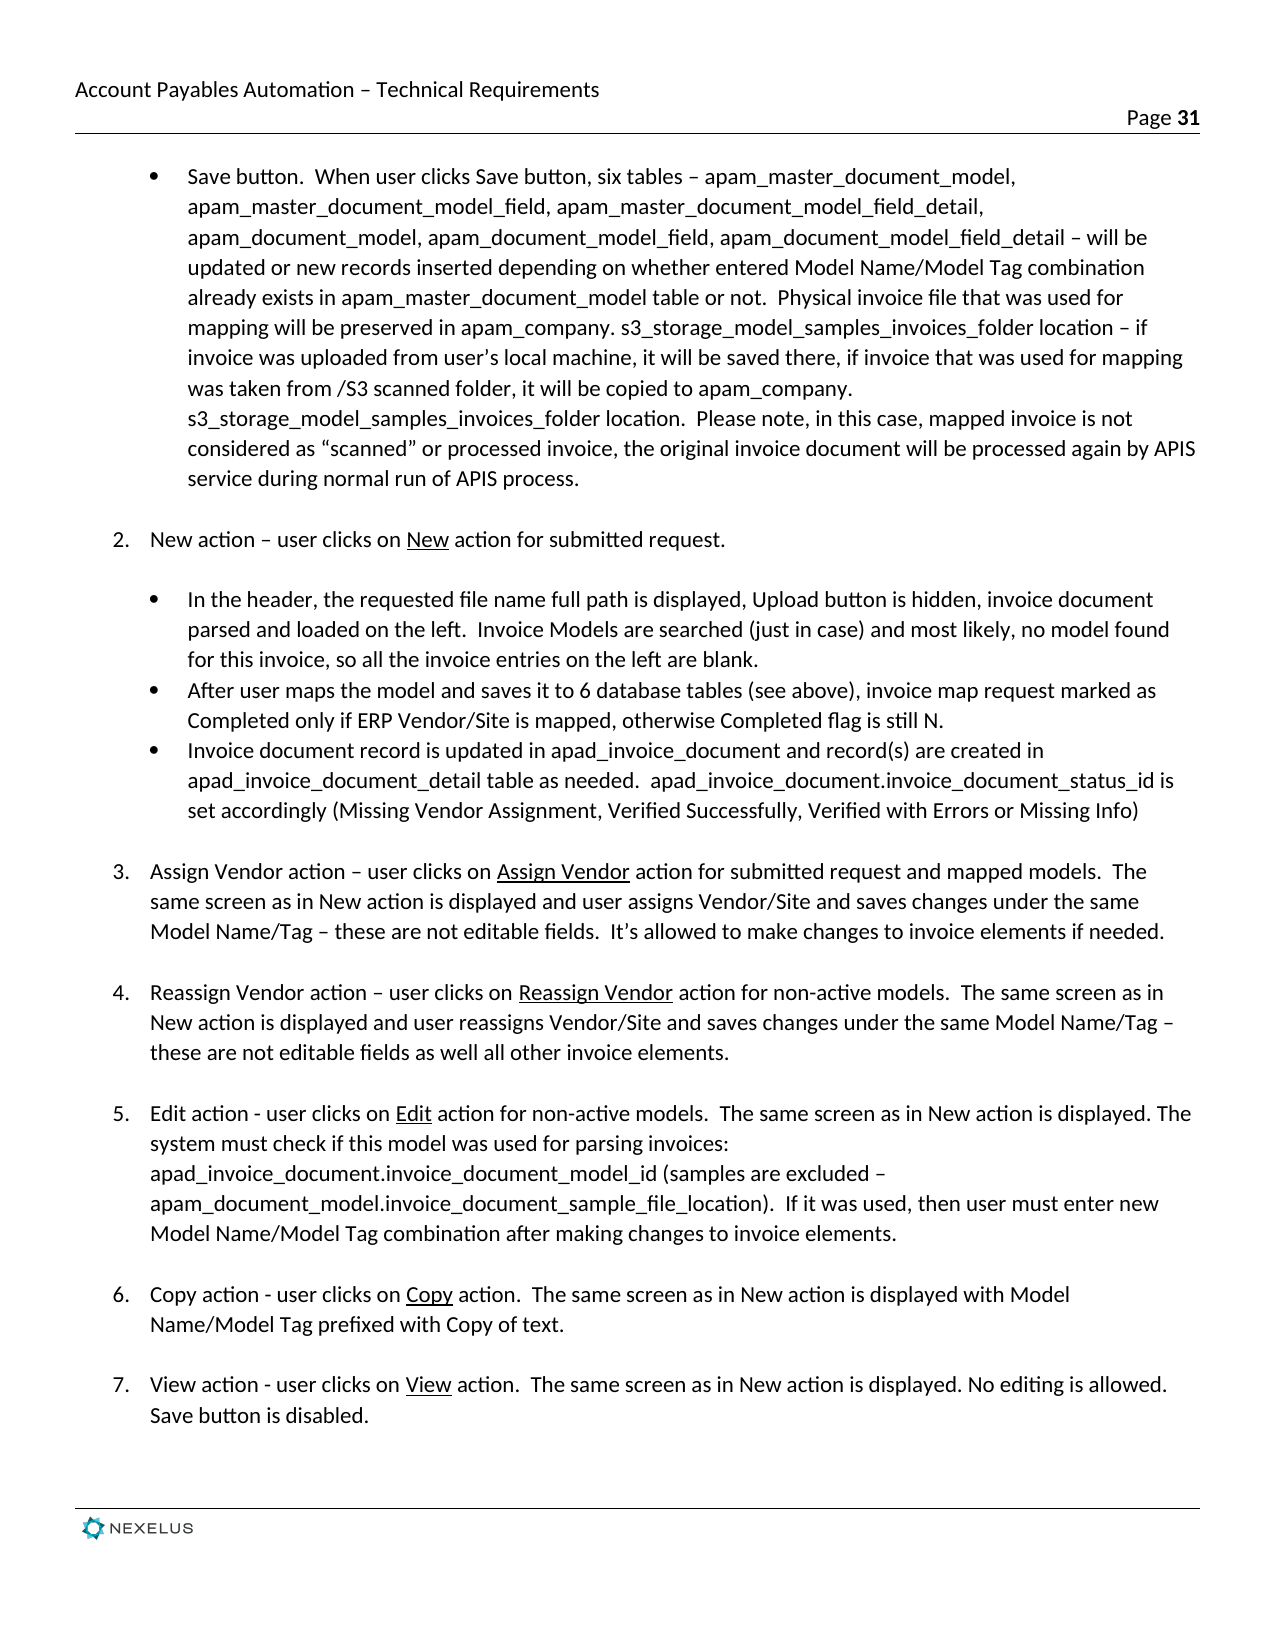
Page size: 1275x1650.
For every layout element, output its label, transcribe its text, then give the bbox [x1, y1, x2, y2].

list Reassign Vendor action – user clicks on Reassign Vendor action for non-active models. The same screen as in New action is displayed and user reassigns Vendor/Site and saves changes under the same Model Name/Tag – these are not editable fields as well all other invoice elements. [112, 978, 1200, 1066]
list View action - user clicks on View action. The same screen as in New action is displayed. No editing is allowed. Save button is disabled. [112, 1371, 1200, 1429]
list New action – user clicks on New action for submitted request. [112, 525, 1200, 553]
list Invoice document record is updated in apad_invoice_document and record(s) are created in apad_invoice_document_detail table as needed. apad_invoice_document.invoice_document_status_id is set accordingly (Missing Vendor Assignment, Verified Successfully, Verified with Errors or Missing Info) [150, 736, 1200, 824]
list Copy action - user clicks on Copy action. The same screen as in New action is displayed with Model Name/Model Tag prefixed with Copy of text. [112, 1280, 1200, 1338]
list After user maps the model and saves it to 6 database tables (see above), invoice map request marked as Completed only if ERP Vendor/Site is mapped, otherwise Completed flag is still N. [150, 676, 1200, 734]
picture [75, 1510, 197, 1547]
list Save button. When user clicks Save button, six tables – apam_master_document_model, apam_master_document_model_field, apam_master_document_model_field_detail, apam_document_model, apam_document_model_field, apam_document_model_field_detail – will be updated or new records inserted depending on whether entered Model Name/Model Tag combination already exists in apam_master_document_model table or not. Physical invoice file that was used for mapping will be preserved in apam_company. s3_storage_model_samples_invoices_folder location – if invoice was uploaded from user’s local machine, it will be saved there, if invoice that was used for mapping was taken from /S3 scanned folder, it will be copied to apam_company. s3_storage_model_samples_invoices_folder location. Please note, in this case, mapped invoice is not considered as “scanned” or processed invoice, the original invoice document will be processed again by APIS service during normal run of APIS process. [150, 162, 1200, 492]
list Assign Vendor action – user clicks on Assign Vendor action for submitted request and mapped models. The same screen as in New action is displayed and user assigns Vendor/Site and saves changes under the same Model Name/Tag – these are not editable fields. It’s allowed to make changes to invoice elements if needed. [112, 857, 1200, 945]
list Edit action - user clicks on Edit action for non-active models. The same screen as in New action is displayed. The system must check if this model was used for parsing invoices: apad_invoice_document.invoice_document_model_id (samples are excluded – apam_document_model.invoice_document_sample_file_location). If it was used, then user must enter new Model Name/Model Tag combination after making changes to invoice elements. [112, 1099, 1200, 1247]
list In the header, the requested file name full path is displayed, Upload button is hidden, invoice document parsed and loaded on the left. Invoice Models are searched (just in case) and most likely, no model found for this invoice, so all the invoice entries on the left are blank. [150, 585, 1200, 673]
